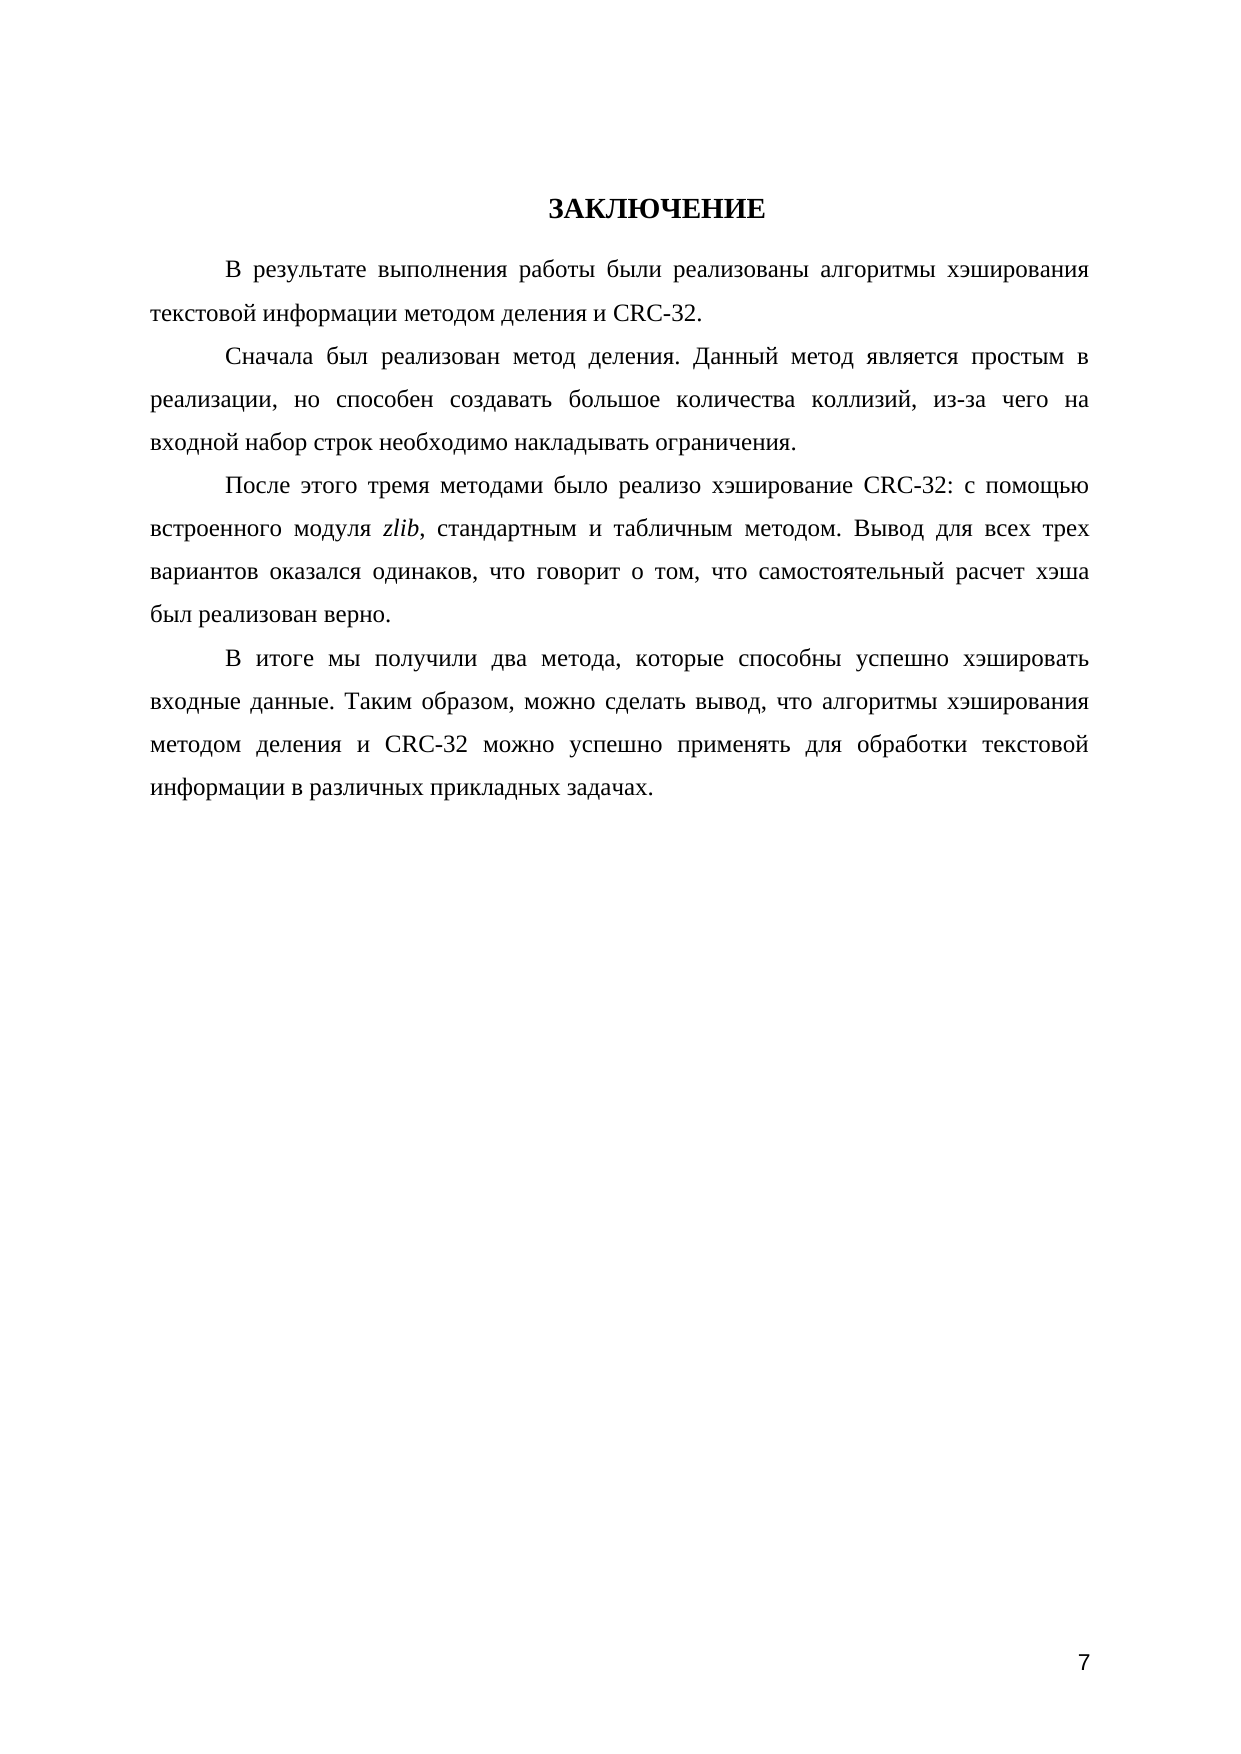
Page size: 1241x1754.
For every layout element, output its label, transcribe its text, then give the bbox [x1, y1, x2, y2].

text В результате выполнения работы были реализованы алгоритмы хэширования текстовой информации методом деления и CRC-32. [150, 254, 1090, 326]
text После этого тремя методами было реализо хэширование CRC-32: с помощью встроенного модуля zlib, стандартным и табличным методом. Вывод для всех трех вариантов оказался одинаков, что говорит о том, что самостоятельный расчет хэша был реализован верно. [150, 470, 1090, 628]
text Сначала был реализован метод деления. Данный метод является простым в реализации, но способен создавать большое количества коллизий, из-за чего на входной набор строк необходимо накладывать ограничения. [150, 341, 1090, 456]
subtitle ЗАКЛЮЧЕНИЕ [150, 192, 1090, 225]
text В итоге мы получили два метода, которые способны успешно хэшировать входные данные. Таким образом, можно сделать вывод, что алгоритмы хэширования методом деления и CRC-32 можно успешно применять для обработки текстовой информации в различных прикладных задачах. [150, 643, 1090, 801]
